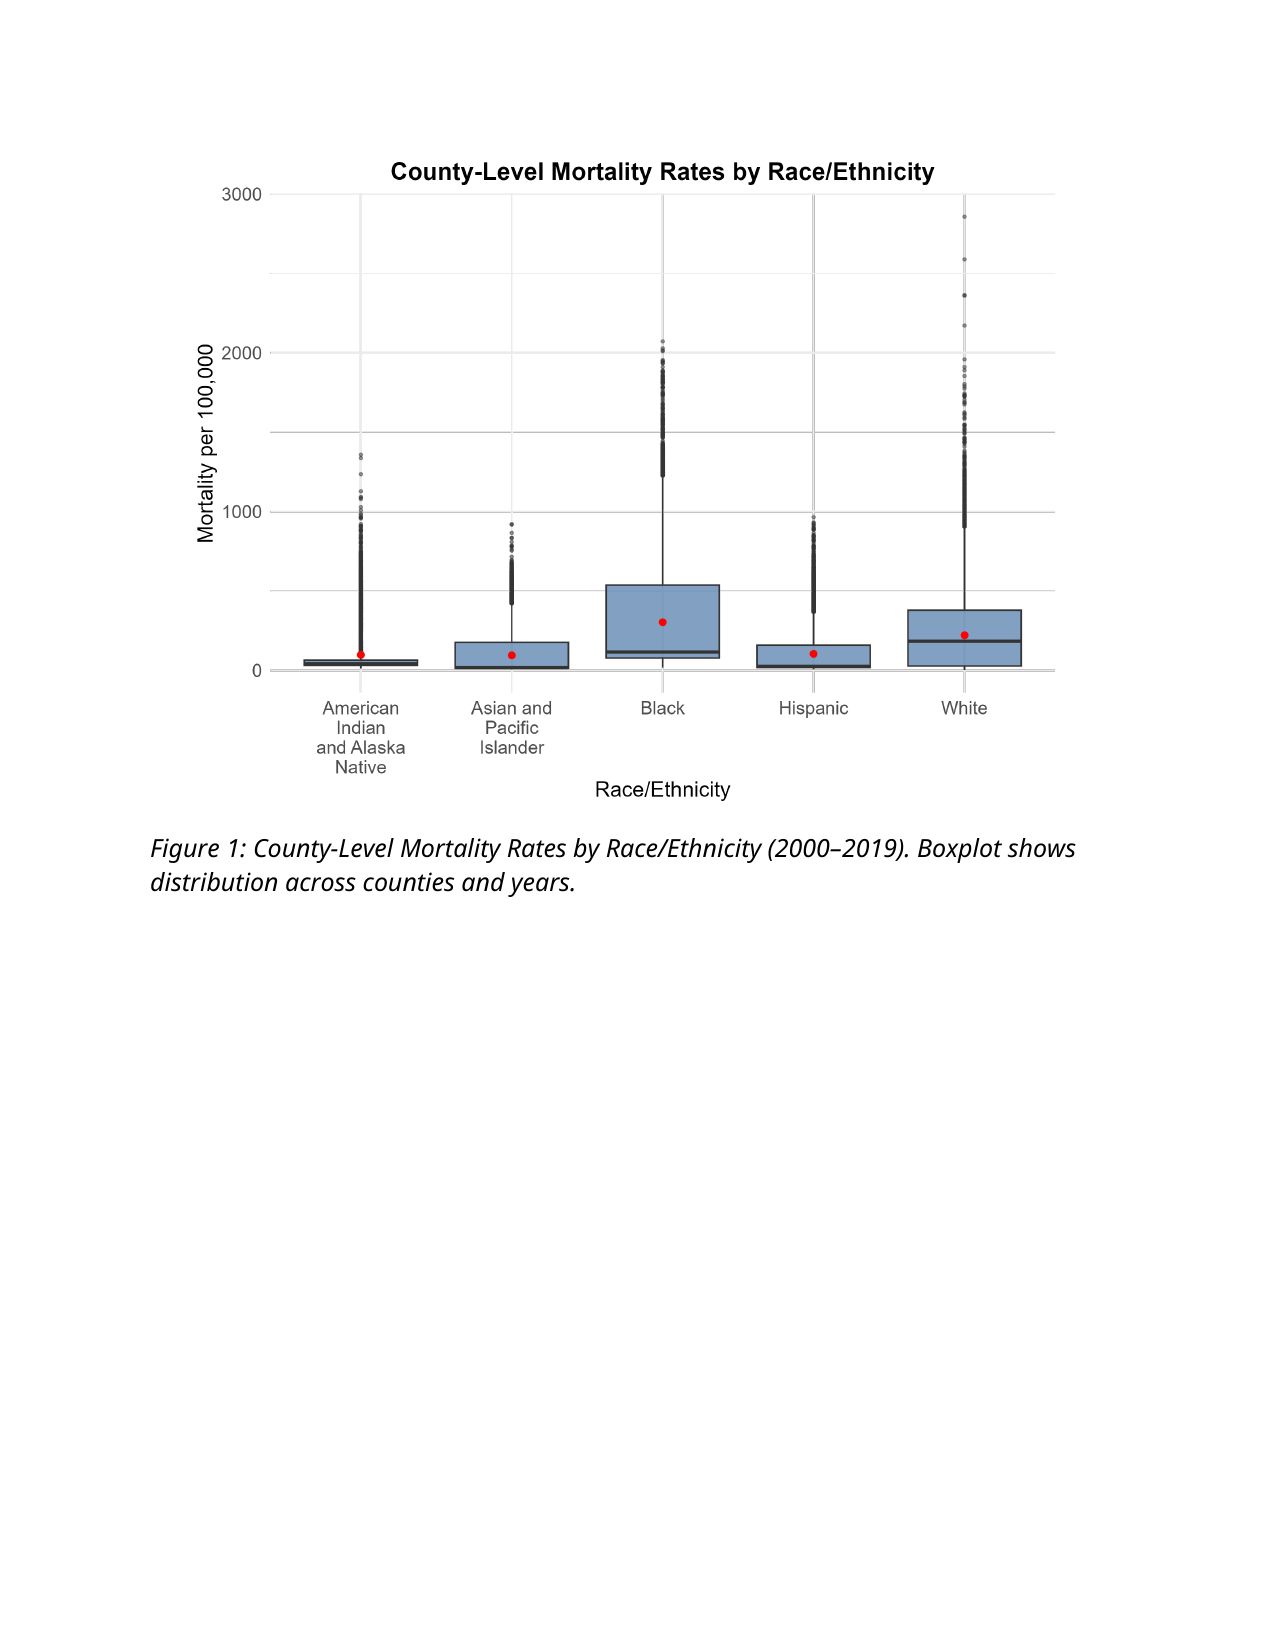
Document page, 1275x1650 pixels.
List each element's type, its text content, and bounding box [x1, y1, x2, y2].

table_header Figure 1: County-Level Mortality Rates by Race/Ethnicity (2000–2019). Boxplot shows distribution across counties and years. [139, 150, 1114, 911]
picture [188, 153, 1064, 810]
